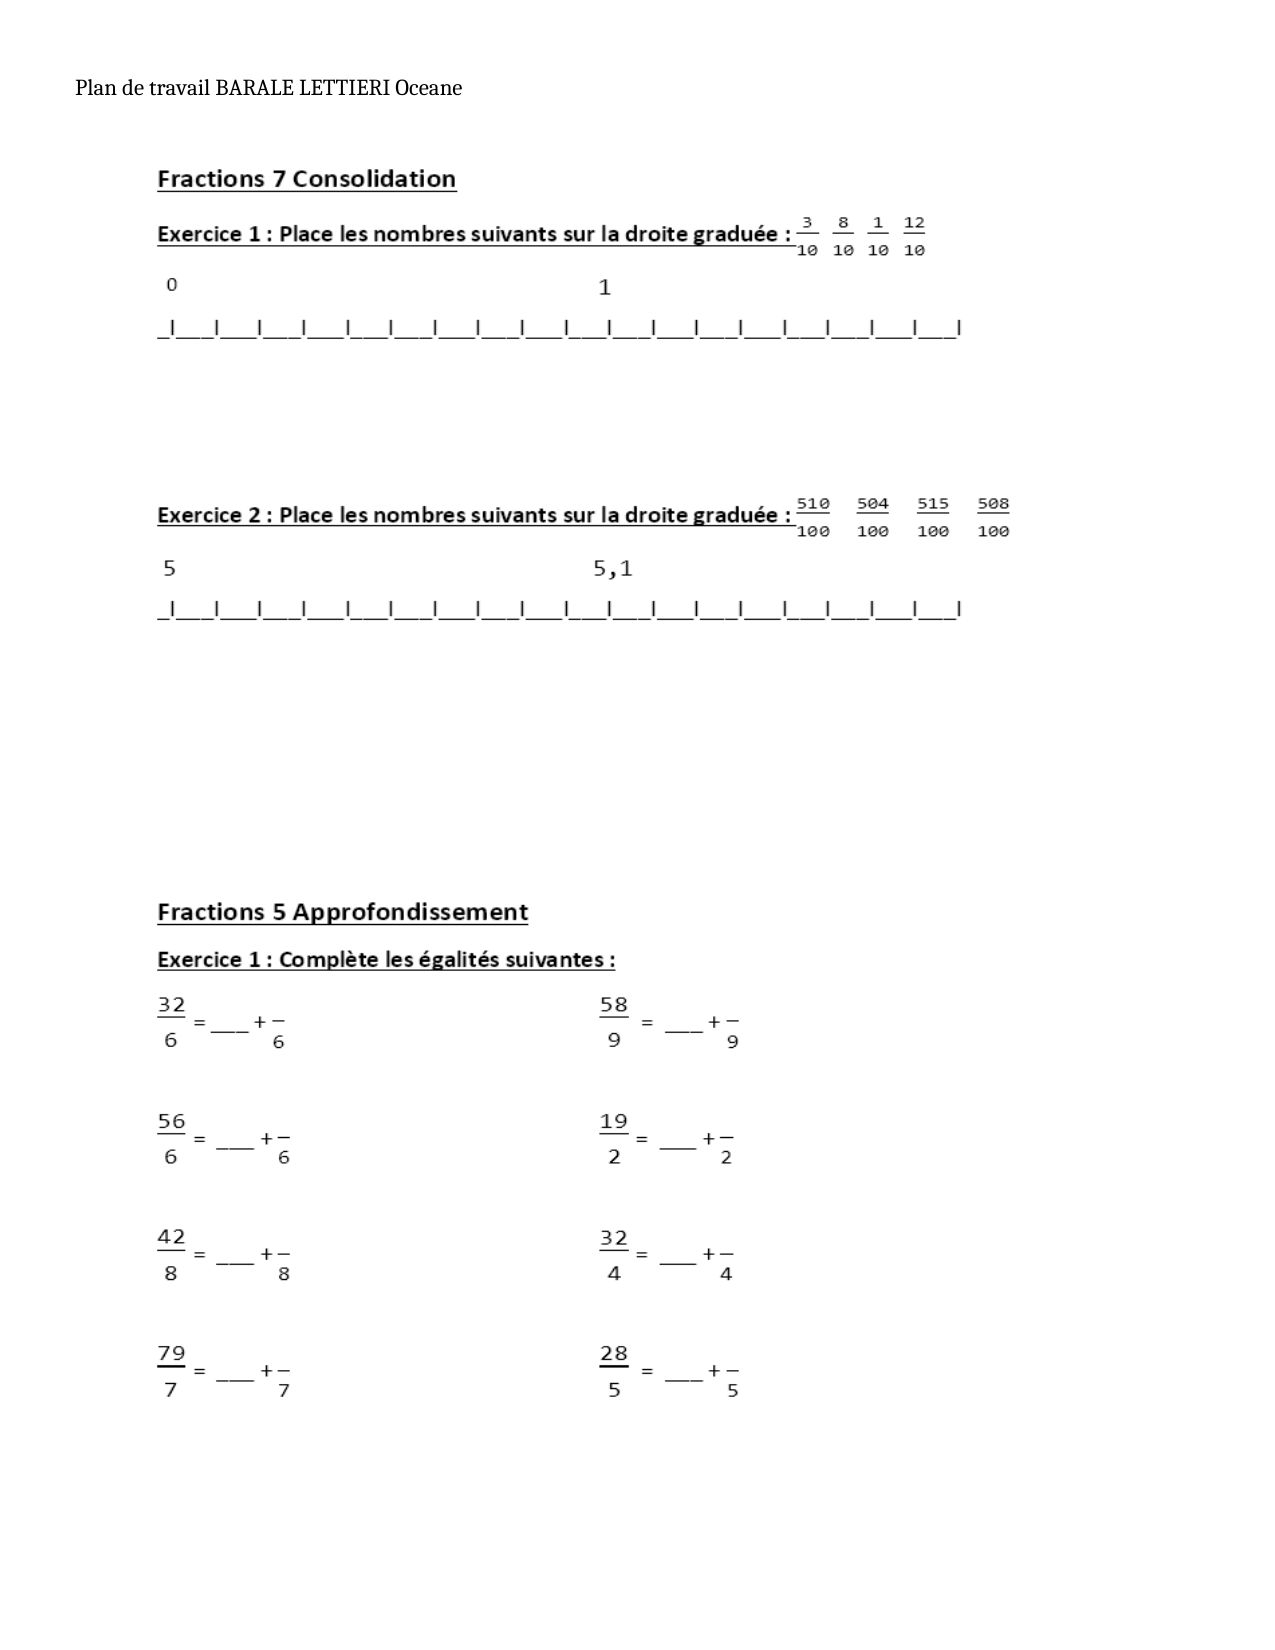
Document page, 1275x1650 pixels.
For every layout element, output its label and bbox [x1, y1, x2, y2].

picture [93, 101, 1157, 810]
picture [93, 834, 1157, 1544]
